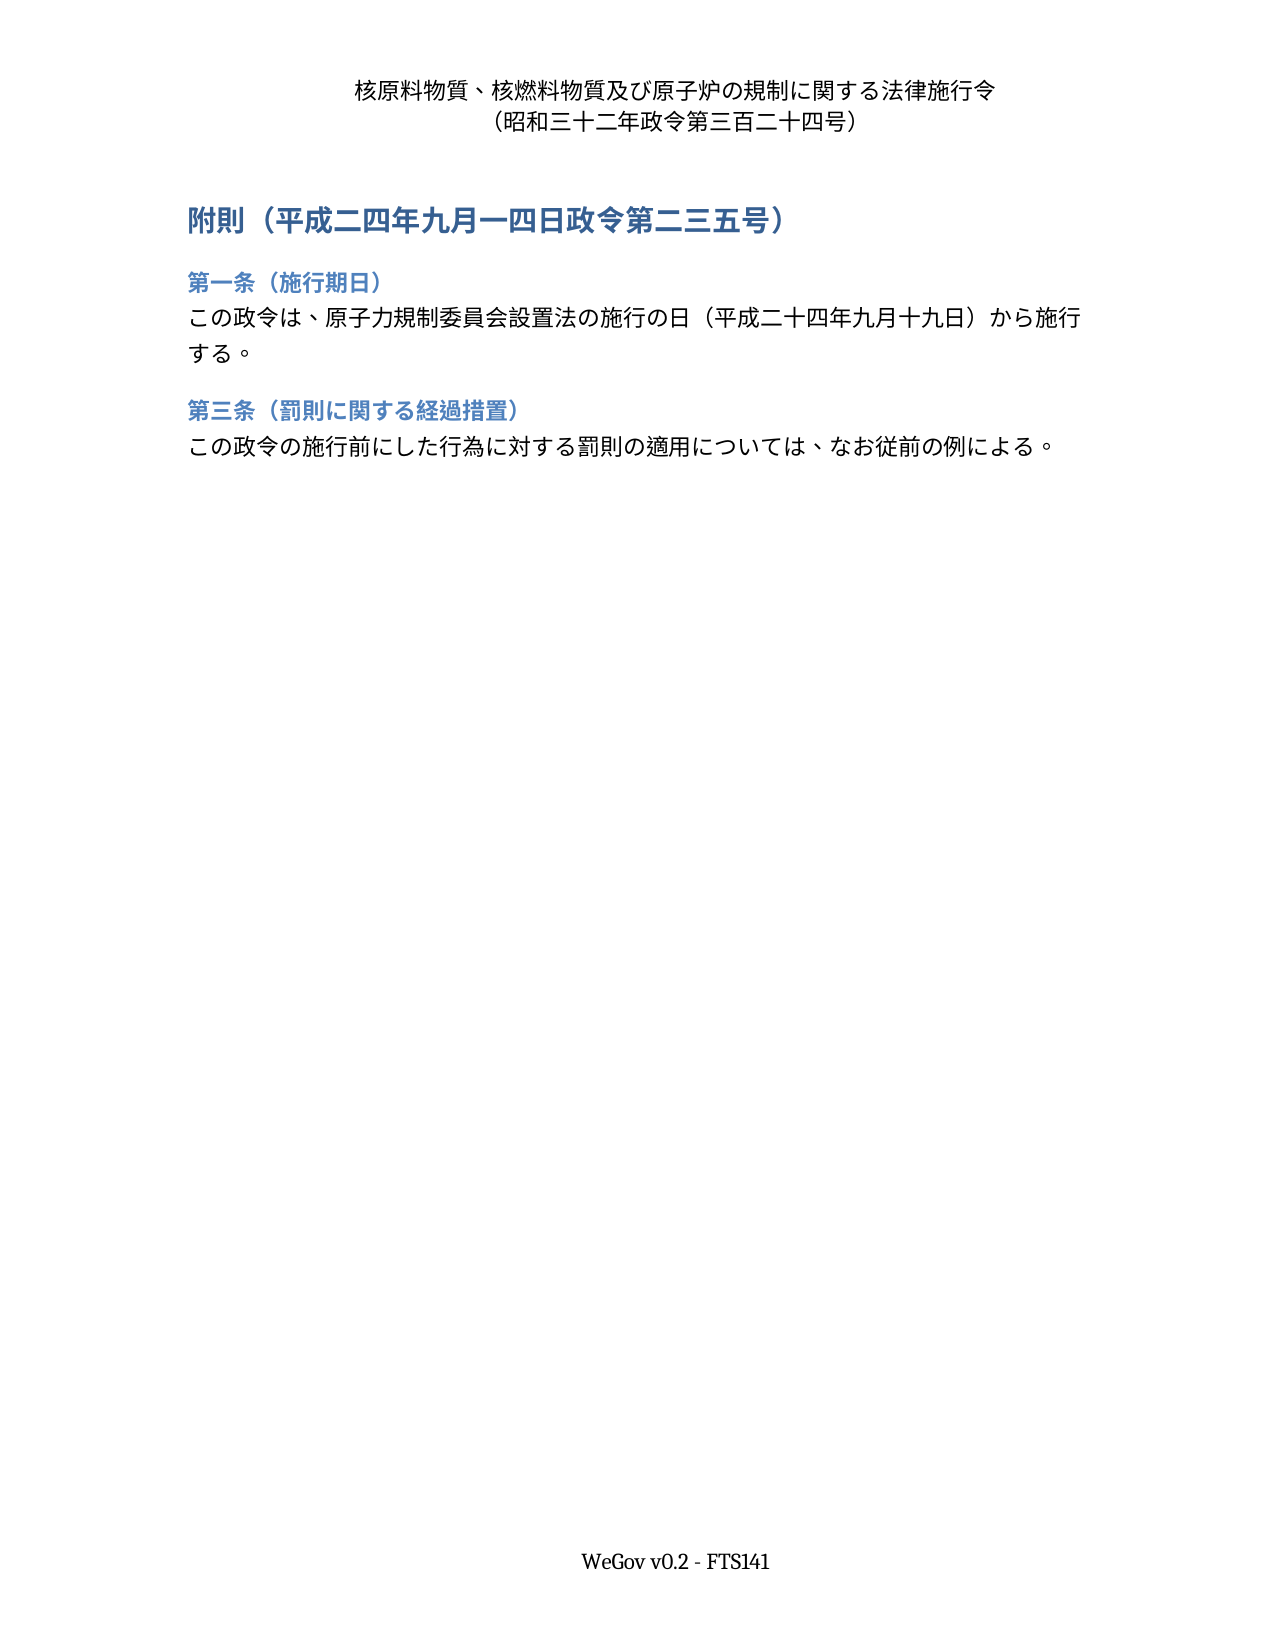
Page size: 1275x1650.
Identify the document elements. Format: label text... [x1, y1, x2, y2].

subtitle 第一条（施行期日） [187, 266, 1087, 298]
subtitle 第三条（罰則に関する経過措置） [187, 395, 1087, 426]
text この政令の施行前にした行為に対する罰則の適用については、なお従前の例による。 [187, 431, 1087, 462]
subtitle 附則（平成二四年九月一四日政令第二三五号） [187, 200, 1087, 240]
text この政令は、原子力規制委員会設置法の施行の日（平成二十四年九月十九日）から施行する。 [187, 302, 1087, 369]
